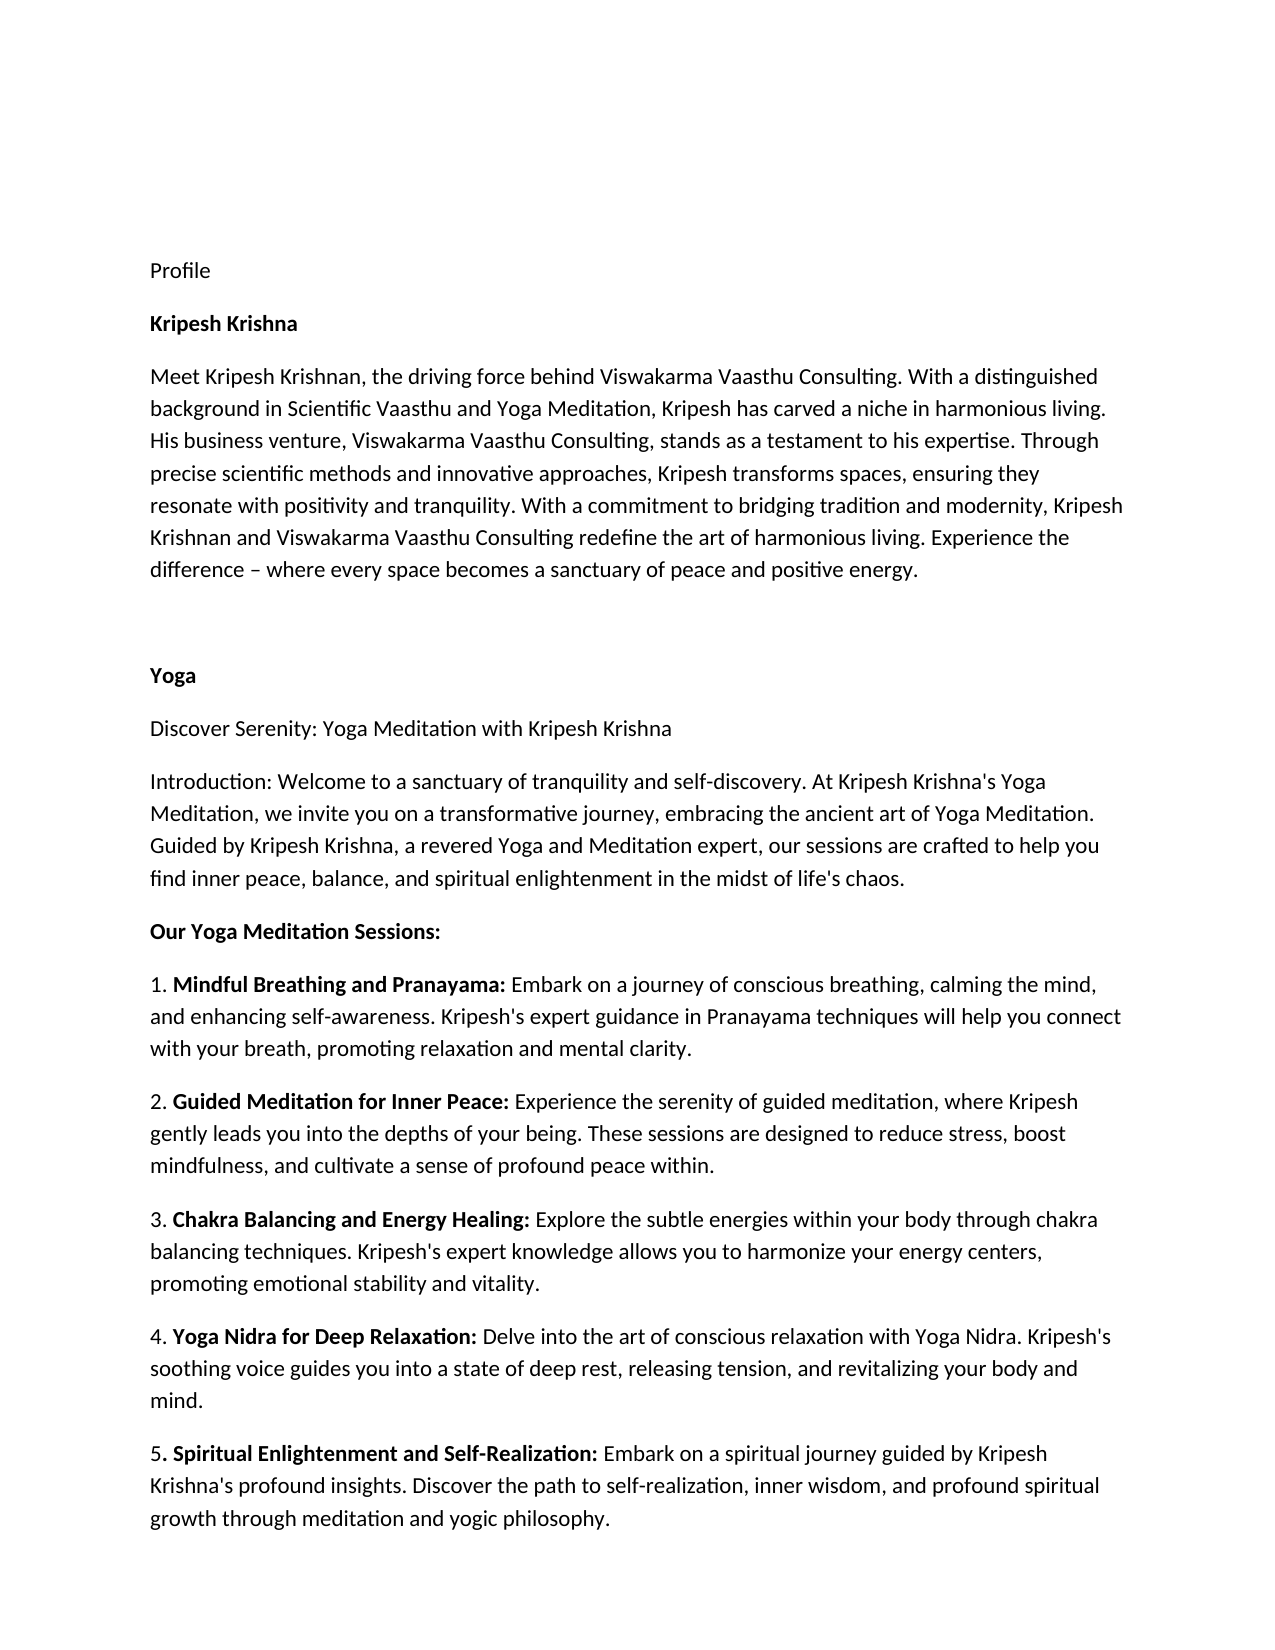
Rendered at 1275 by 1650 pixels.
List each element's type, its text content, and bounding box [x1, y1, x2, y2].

text 5. Spiritual Enlightenment and Self-Realization: Embark on a spiritual journey guided by Kripesh Krishna's profound insights. Discover the path to self-realization, inner wisdom, and profound spiritual growth through meditation and yogic philosophy. [150, 1439, 1125, 1532]
text Kripesh Krishna [150, 309, 1125, 337]
text Yoga [150, 661, 1125, 689]
text Meet Kripesh Krishnan, the driving force behind Viswakarma Vaasthu Consulting. With a distinguished background in Scientific Vaasthu and Yoga Meditation, Kripesh has carved a niche in harmonious living. His business venture, Viswakarma Vaasthu Consulting, stands as a testament to his expertise. Through precise scientific methods and innovative approaches, Kripesh transforms spaces, ensuring they resonate with positivity and tranquility. With a commitment to bridging tradition and modernity, Kripesh Krishnan and Viswakarma Vaasthu Consulting redefine the art of harmonious living. Experience the difference – where every space becomes a sanctuary of peace and positive energy. [150, 362, 1125, 583]
text 2. Guided Meditation for Inner Peace: Experience the serenity of guided meditation, where Kripesh gently leads you into the depths of your being. These sessions are designed to reduce stress, boost mindfulness, and cultivate a sense of profound peace within. [150, 1087, 1125, 1180]
text Our Yoga Meditation Sessions: [150, 917, 1125, 945]
text Profile [150, 256, 1125, 284]
text 3. Chakra Balancing and Energy Healing: Explore the subtle energies within your body through chakra balancing techniques. Kripesh's expert knowledge allows you to harmonize your energy centers, promoting emotional stability and vitality. [150, 1205, 1125, 1297]
text Discover Serenity: Yoga Meditation with Kripesh Krishna [150, 714, 1125, 742]
text 4. Yoga Nidra for Deep Relaxation: Delve into the art of conscious relaxation with Yoga Nidra. Kripesh's soothing voice guides you into a state of deep rest, releasing tension, and revitalizing your body and mind. [150, 1322, 1125, 1414]
text Introduction: Welcome to a sanctuary of tranquility and self-discovery. At Kripesh Krishna's Yoga Meditation, we invite you on a transformative journey, embracing the ancient art of Yoga Meditation. Guided by Kripesh Krishna, a revered Yoga and Meditation expert, our sessions are crafted to help you find inner peace, balance, and spiritual enlightenment in the midst of life's chaos. [150, 767, 1125, 892]
text 1. Mindful Breathing and Pranayama: Embark on a journey of conscious breathing, calming the mind, and enhancing self-awareness. Kripesh's expert guidance in Pranayama techniques will help you connect with your breath, promoting relaxation and mental clarity. [150, 970, 1125, 1062]
